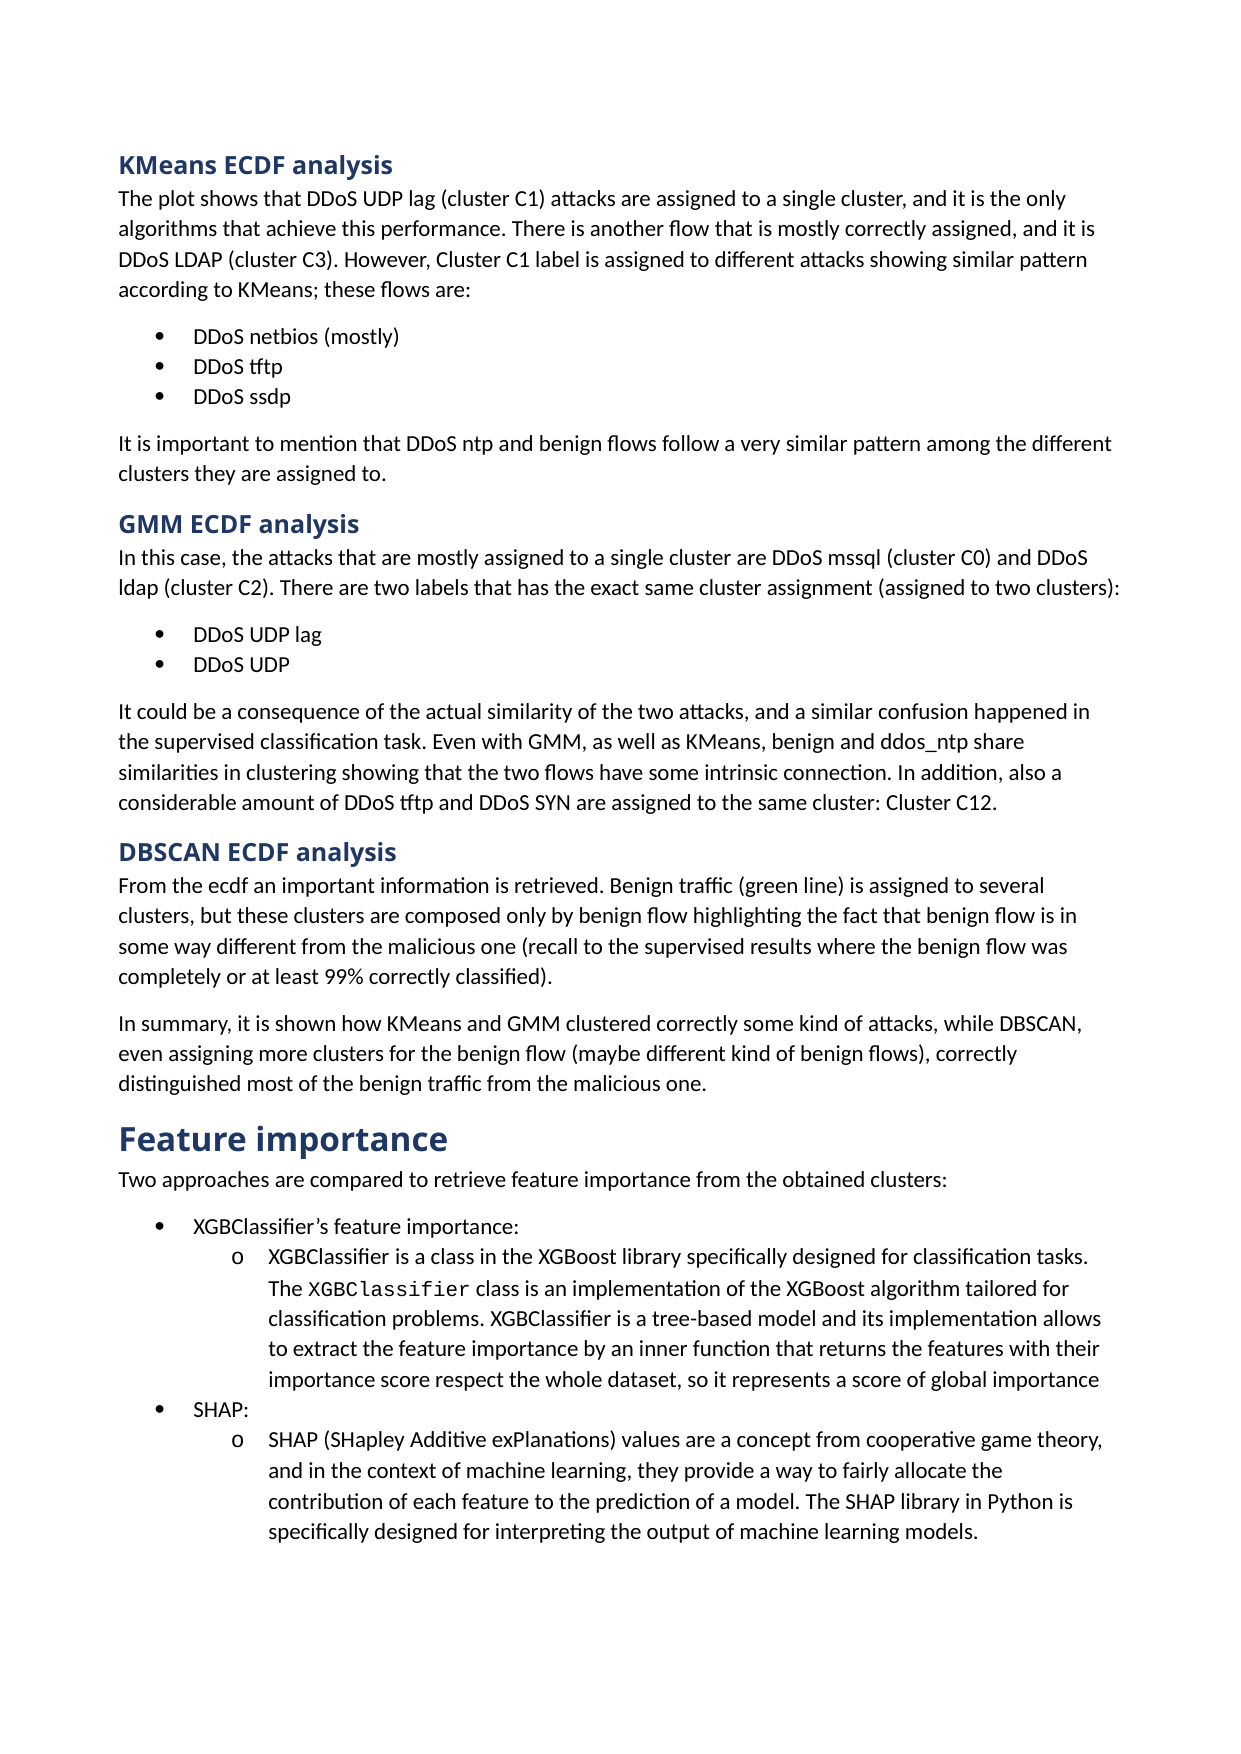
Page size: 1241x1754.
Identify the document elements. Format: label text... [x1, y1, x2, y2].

list DDoS UDP lag [156, 620, 1122, 648]
list XGBClassifier’s feature importance: [156, 1212, 1122, 1240]
list DDoS tftp [156, 352, 1122, 380]
subtitle GMM ECDF analysis [118, 506, 1122, 540]
text The plot shows that DDoS UDP lag (cluster C1) attacks are assigned to a single cluster, and it is the only algorithms that achieve this performance. There is another flow that is mostly correctly assigned, and it is DDoS LDAP (cluster C3). However, Cluster C1 label is assigned to different attacks showing similar pattern according to KMeans; these flows are: [118, 184, 1122, 303]
text It could be a consequence of the actual similarity of the two attacks, and a similar confusion happened in the supervised classification task. Even with GMM, as well as KMeans, benign and ddos_ntp share similarities in clustering showing that the two flows have some intrinsic connection. In addition, also a considerable amount of DDoS tftp and DDoS SYN are assigned to the same cluster: Cluster C12. [118, 697, 1122, 816]
text From the ecdf an important information is retrieved. Benign traffic (green line) is assigned to several clusters, but these clusters are composed only by benign flow highlighting the fact that benign flow is in some way different from the malicious one (recall to the supervised results where the benign flow was completely or at least 99% correctly classified). [118, 871, 1122, 990]
text It is important to mention that DDoS ntp and benign flows follow a very similar pattern among the different clusters they are assigned to. [118, 429, 1122, 487]
list DDoS UDP [156, 650, 1122, 678]
subtitle Feature importance [118, 1116, 1122, 1162]
list DDoS ssdp [156, 382, 1122, 410]
list DDoS netbios (mostly) [156, 322, 1122, 350]
list SHAP: [156, 1395, 1122, 1423]
list XGBClassifier is a class in the XGBoost library specifically designed for classification tasks. The XGBClassifier class is an implementation of the XGBoost algorithm tailored for classification problems. XGBClassifier is a tree-based model and its implementation allows to extract the feature importance by an inner function that returns the features with their importance score respect the whole dataset, so it represents a score of global importance [231, 1242, 1122, 1393]
subtitle KMeans ECDF analysis [118, 148, 1122, 182]
subtitle DBSCAN ECDF analysis [118, 835, 1122, 869]
text Two approaches are compared to retrieve feature importance from the obtained clusters: [118, 1165, 1122, 1193]
list SHAP (SHapley Additive exPlanations) values are a concept from cooperative game theory, and in the context of machine learning, they provide a way to fairly allocate the contribution of each feature to the prediction of a model. The SHAP library in Python is specifically designed for interpreting the output of machine learning models. [231, 1425, 1122, 1545]
text In this case, the attacks that are mostly assigned to a single cluster are DDoS mssql (cluster C0) and DDoS ldap (cluster C2). There are two labels that has the exact same cluster assignment (assigned to two clusters): [118, 543, 1122, 601]
text In summary, it is shown how KMeans and GMM clustered correctly some kind of attacks, while DBSCAN, even assigning more clusters for the benign flow (maybe different kind of benign flows), correctly distinguished most of the benign traffic from the malicious one. [118, 1009, 1122, 1097]
